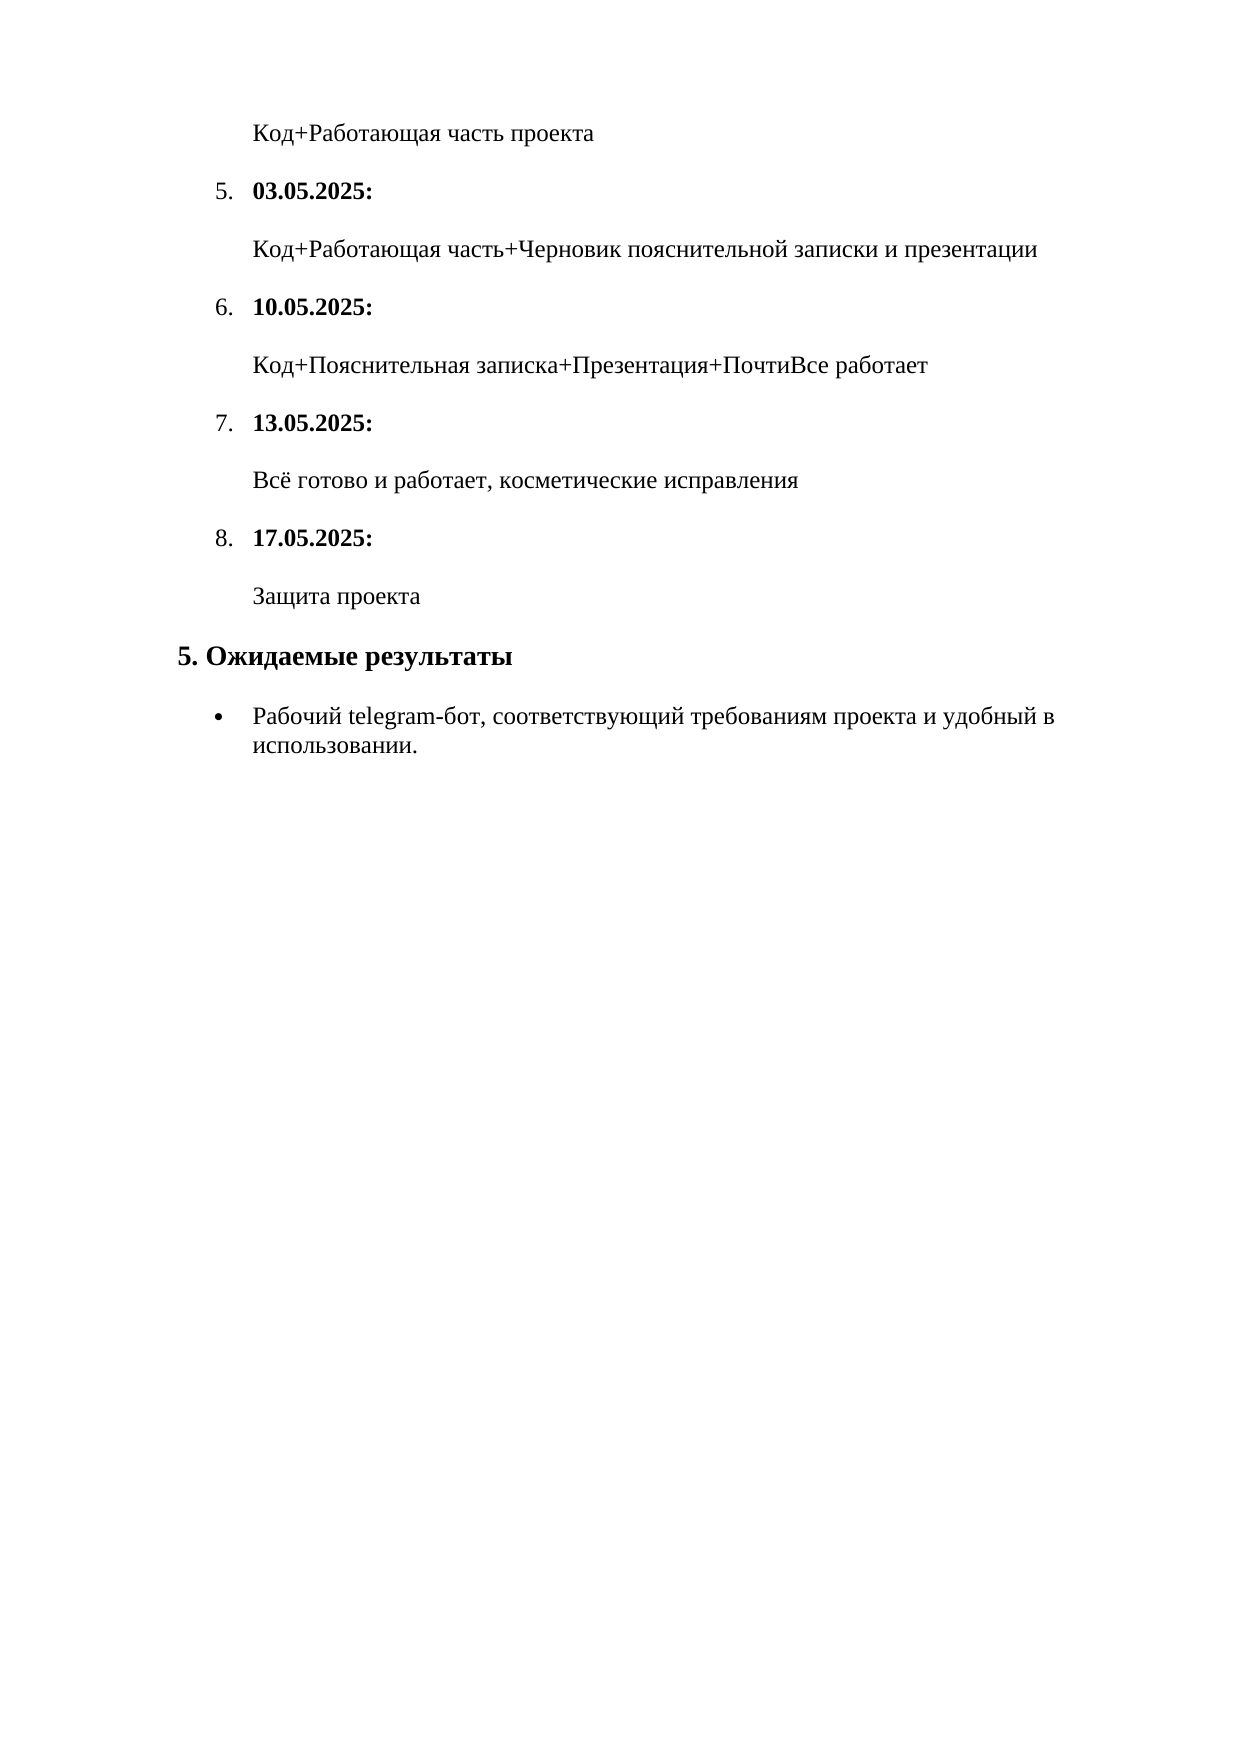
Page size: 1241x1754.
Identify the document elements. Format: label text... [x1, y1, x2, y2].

list Рабочий telegram-бот, соответствующий требованиям проекта и удобный в использовании. [215, 701, 1152, 758]
text 5. Ожидаемые результаты [177, 639, 1152, 672]
text Защита проекта [252, 581, 1152, 610]
list Код+Работающая часть проекта [252, 118, 1152, 147]
list 03.05.2025: [215, 176, 1152, 205]
list Всё готово и работает, косметические исправления [252, 466, 1152, 494]
list Код+Работающая часть+Черновик пояснительной записки и презентации [252, 234, 1152, 263]
list 13.05.2025: [215, 408, 1152, 436]
list Код+Пояснительная записка+Презентация+ПочтиВсе работает [252, 350, 1152, 378]
list 10.05.2025: [215, 292, 1152, 321]
list 17.05.2025: [215, 523, 1152, 552]
